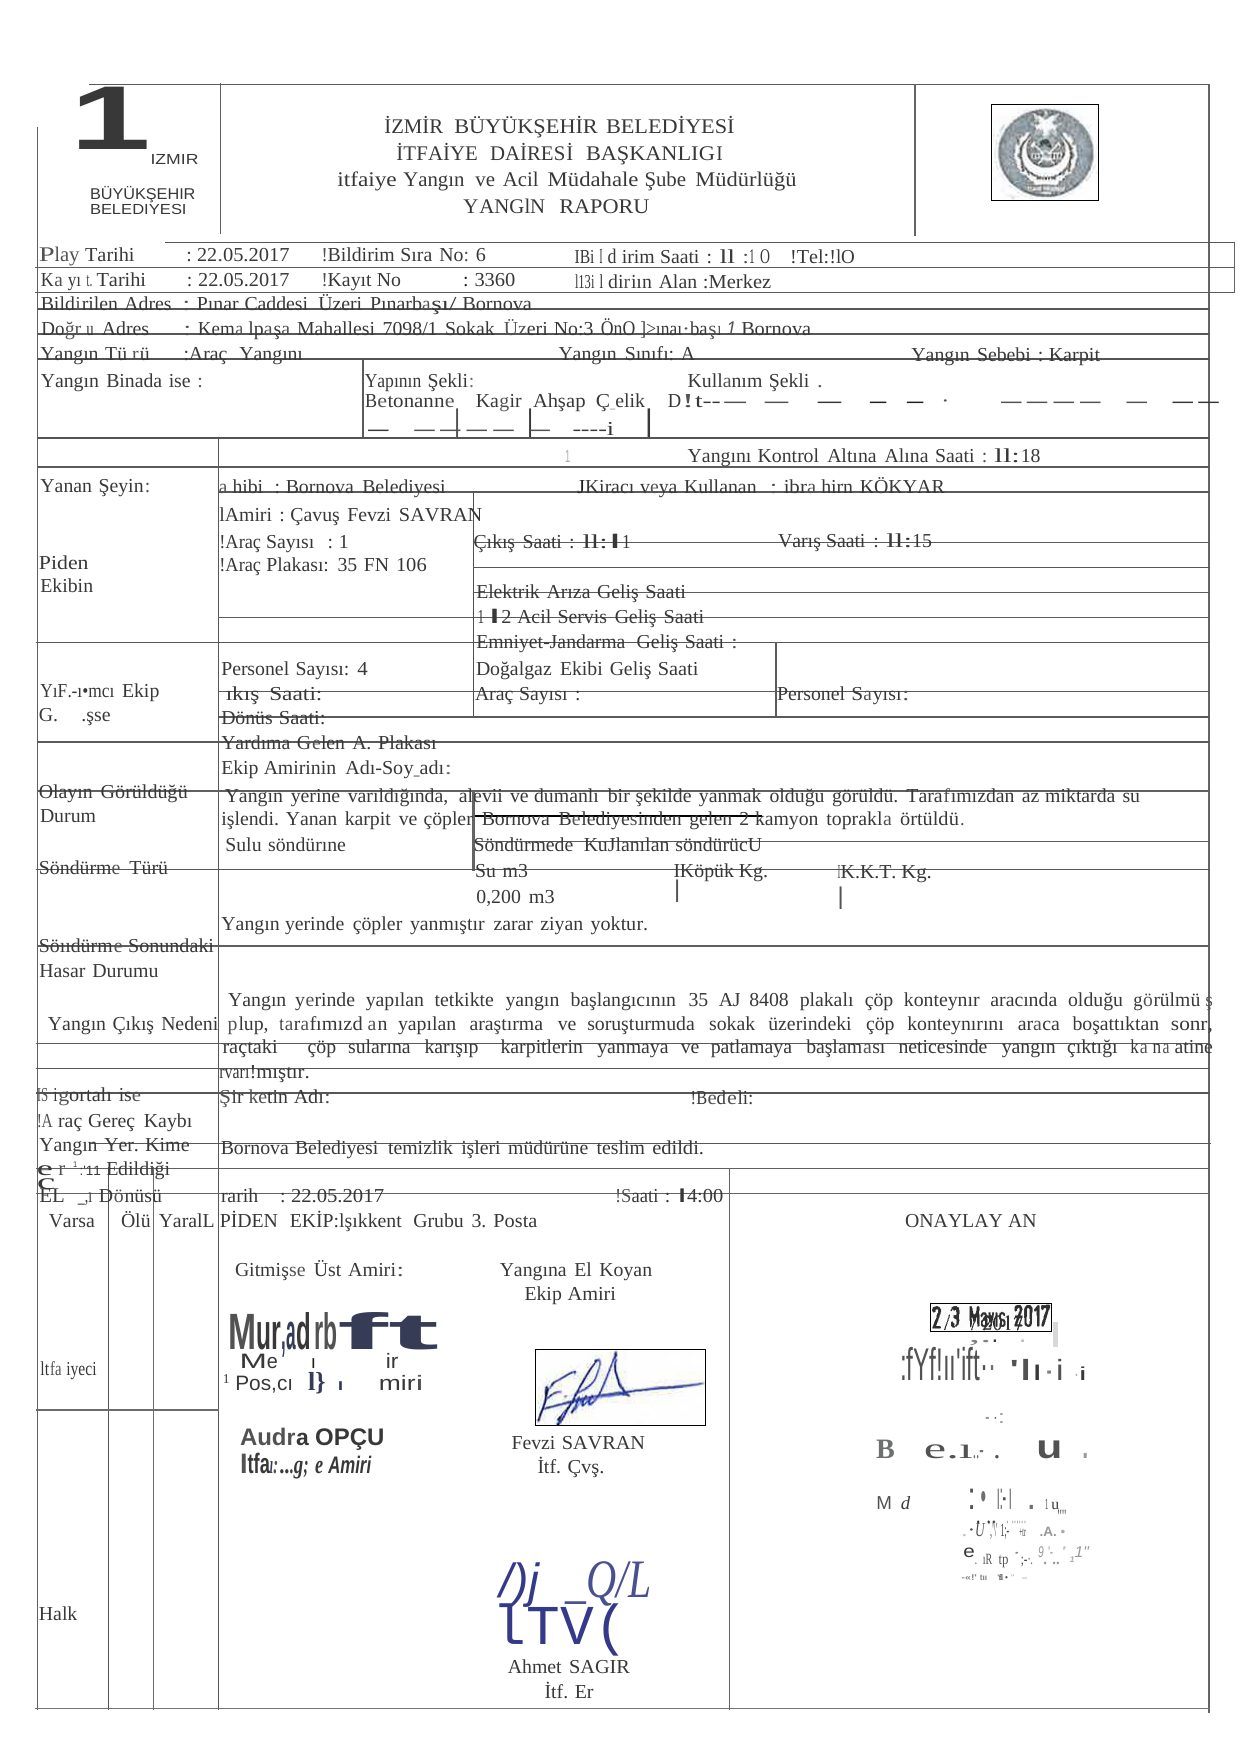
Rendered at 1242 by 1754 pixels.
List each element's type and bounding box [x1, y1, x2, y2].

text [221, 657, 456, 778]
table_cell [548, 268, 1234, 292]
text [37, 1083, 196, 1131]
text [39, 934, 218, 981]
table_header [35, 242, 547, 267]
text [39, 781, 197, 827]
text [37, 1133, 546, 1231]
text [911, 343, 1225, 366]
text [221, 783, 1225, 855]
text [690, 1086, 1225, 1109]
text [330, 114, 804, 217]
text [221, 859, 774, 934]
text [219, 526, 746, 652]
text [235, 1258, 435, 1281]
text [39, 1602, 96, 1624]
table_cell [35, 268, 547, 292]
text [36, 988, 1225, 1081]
picture [992, 105, 1098, 200]
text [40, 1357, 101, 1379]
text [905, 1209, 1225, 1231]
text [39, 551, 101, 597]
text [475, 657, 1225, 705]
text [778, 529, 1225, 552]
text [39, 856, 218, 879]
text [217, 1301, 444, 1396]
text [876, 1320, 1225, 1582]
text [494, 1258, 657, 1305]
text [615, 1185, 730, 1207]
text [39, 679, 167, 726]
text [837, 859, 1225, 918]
picture [931, 1304, 1051, 1331]
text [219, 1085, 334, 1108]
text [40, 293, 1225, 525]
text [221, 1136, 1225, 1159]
picture [536, 1350, 705, 1425]
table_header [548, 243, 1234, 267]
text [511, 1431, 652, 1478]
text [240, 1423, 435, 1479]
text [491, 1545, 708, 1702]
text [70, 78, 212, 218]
